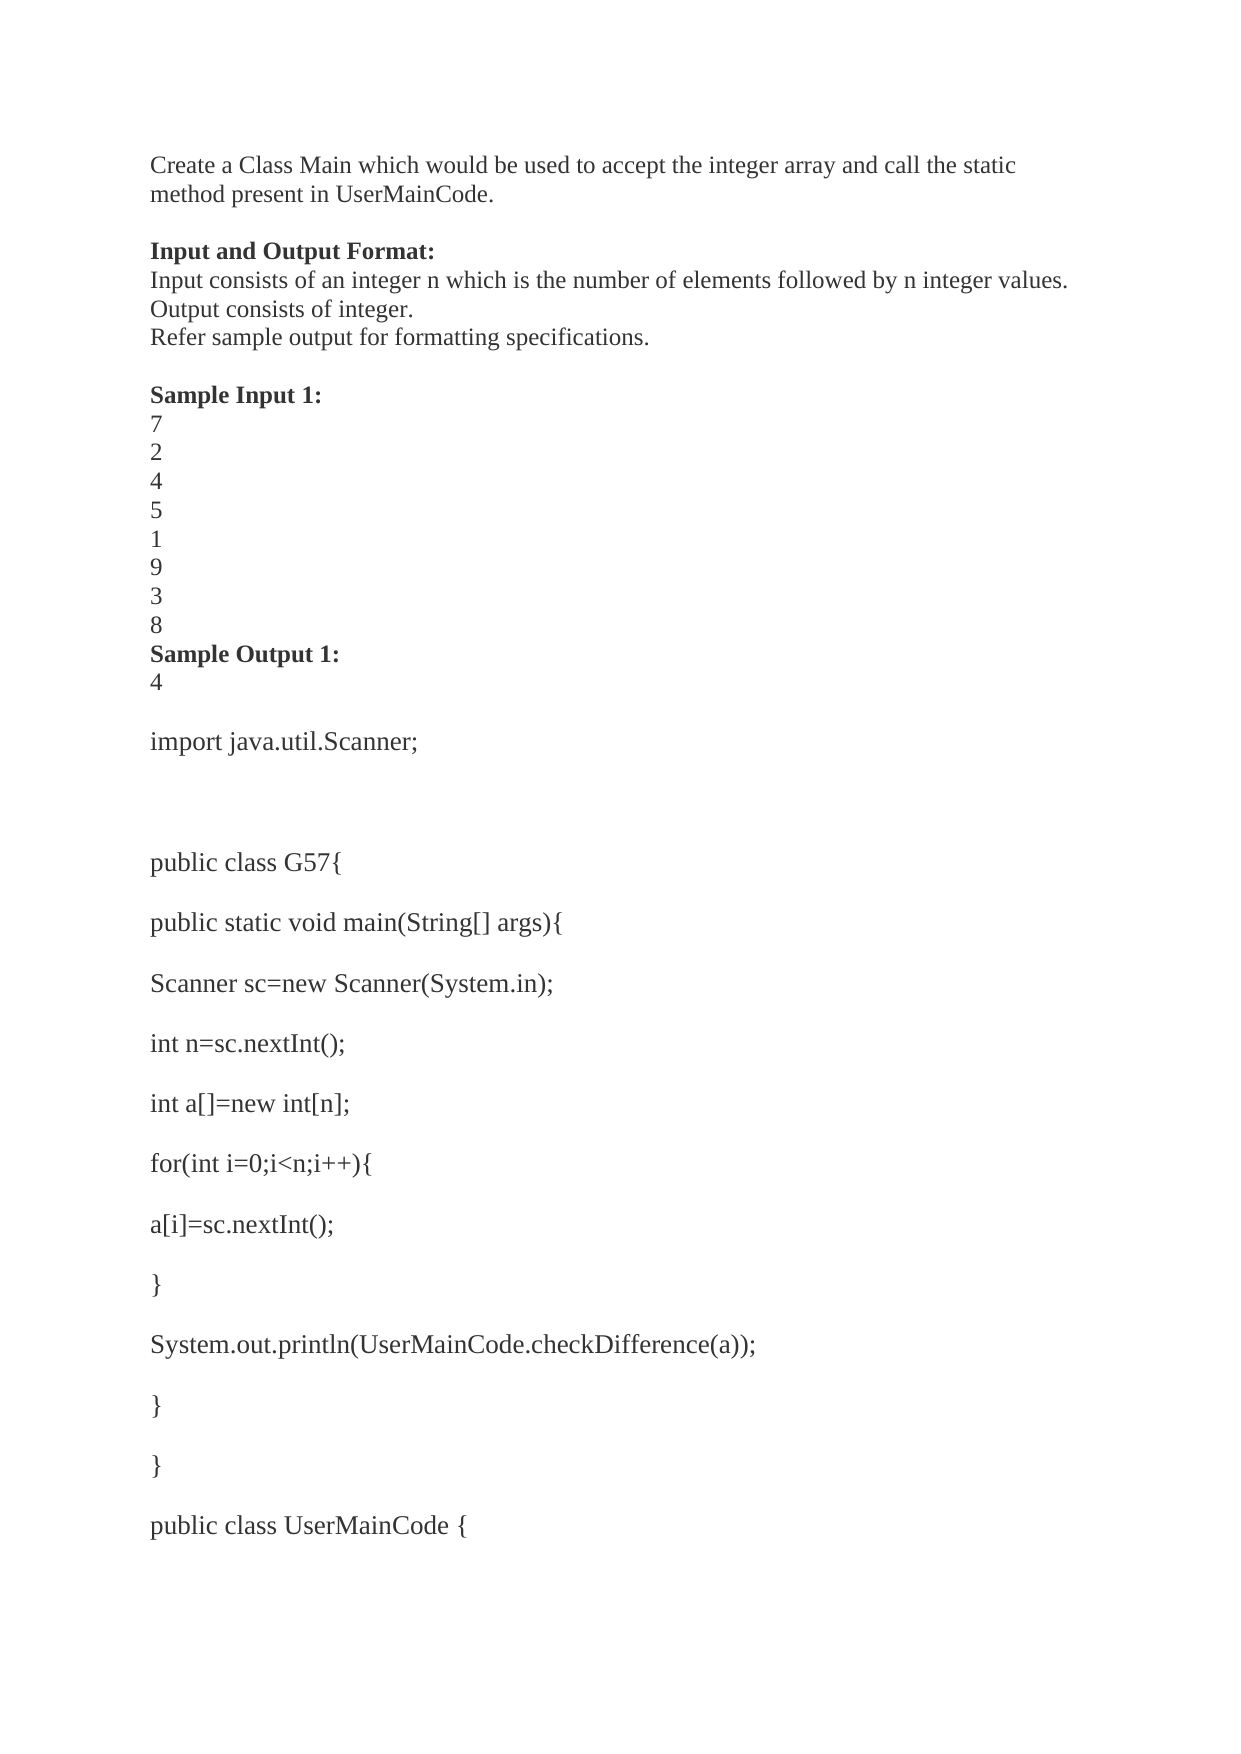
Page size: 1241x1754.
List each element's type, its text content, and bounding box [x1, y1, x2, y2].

text for(int i=0;i<n;i++){ [150, 1148, 1090, 1179]
text a[i]=sc.nextInt(); [150, 1208, 1090, 1239]
text } [150, 1389, 1090, 1420]
text public class G57{ [150, 846, 1090, 877]
text System.out.println(UserMainCode.checkDifference(a)); [150, 1328, 1090, 1360]
text } [150, 1268, 1090, 1299]
text public class UserMainCode { [150, 1509, 1090, 1541]
text int n=sc.nextInt(); [150, 1027, 1090, 1058]
text Scanner sc=new Scanner(System.in); [150, 967, 1090, 998]
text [150, 150, 1090, 696]
text } [150, 1449, 1090, 1480]
text int a[]=new int[n]; [150, 1087, 1090, 1118]
text import java.util.Scanner; [150, 725, 1090, 757]
text public static void main(String[] args){ [150, 906, 1090, 937]
